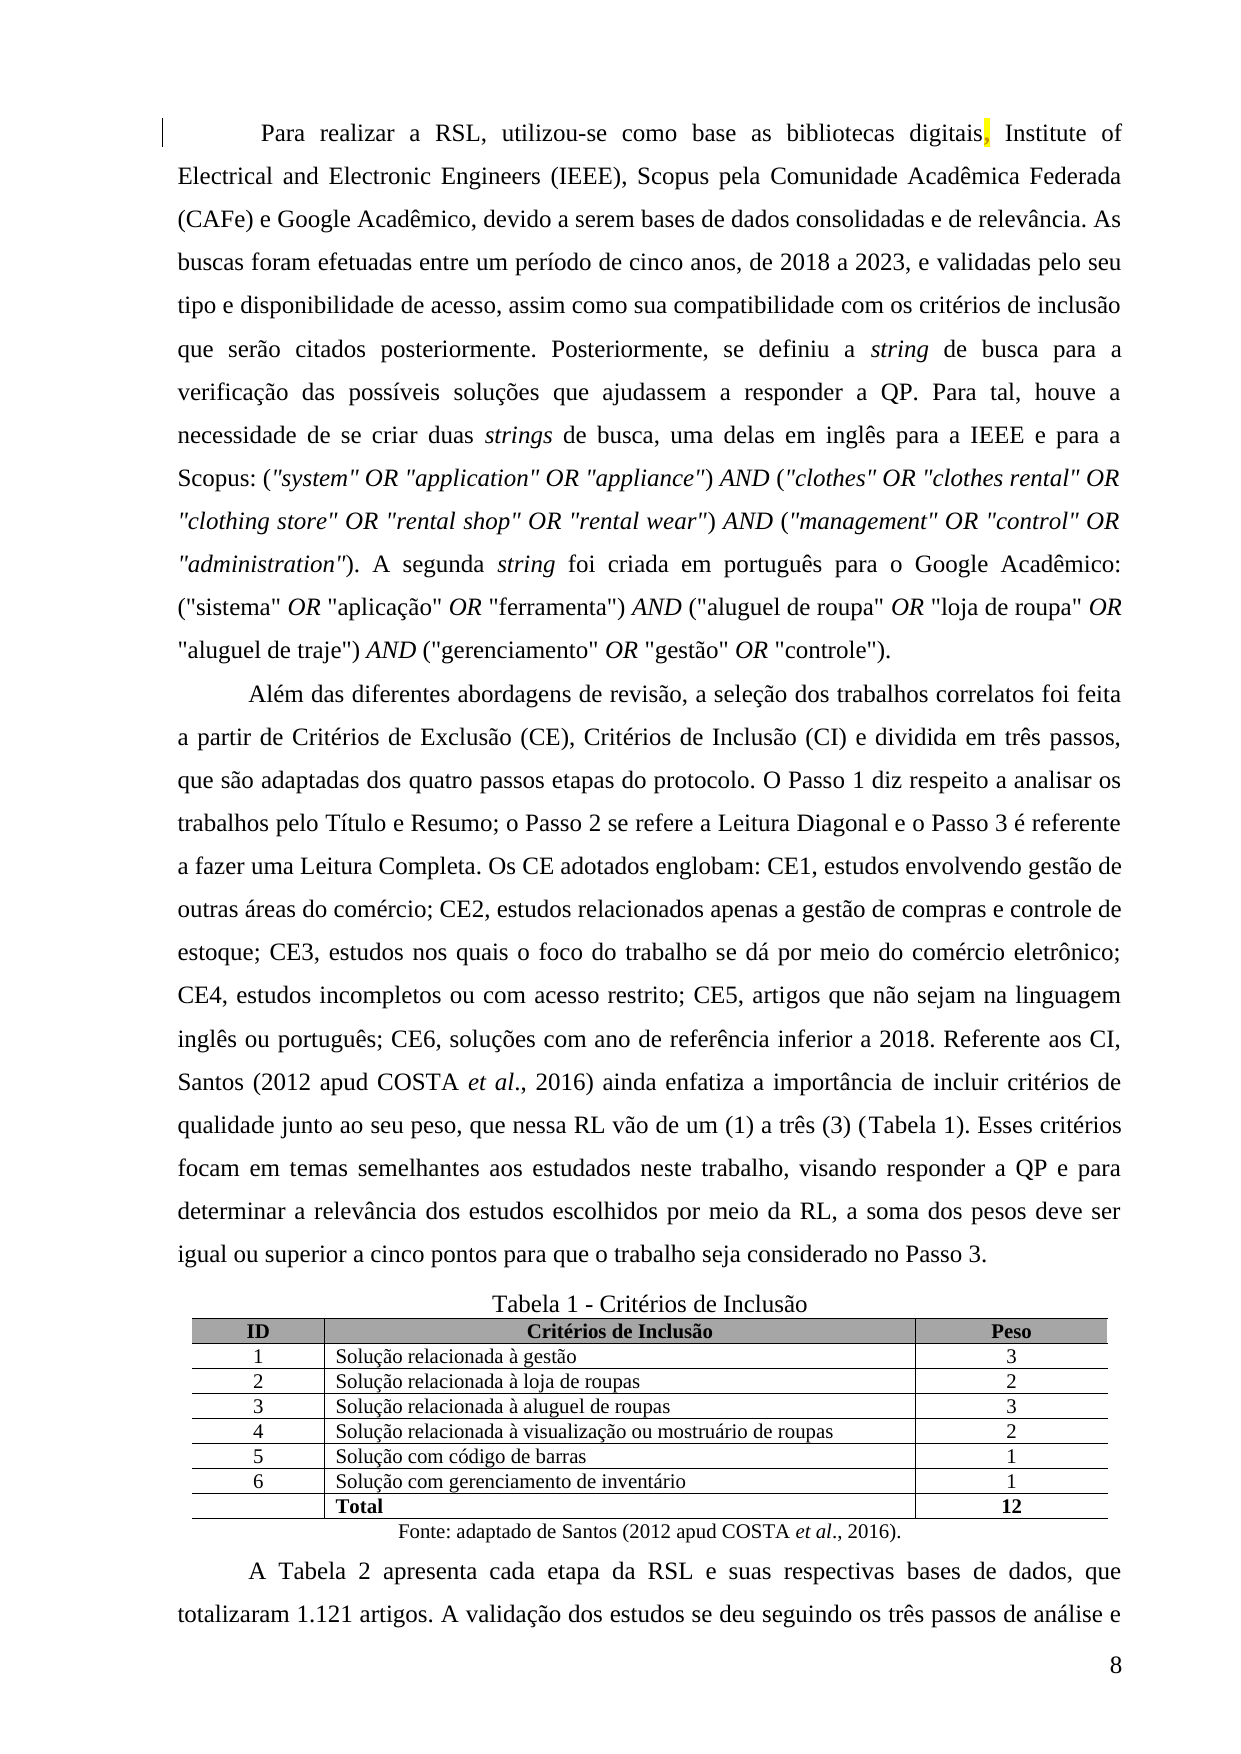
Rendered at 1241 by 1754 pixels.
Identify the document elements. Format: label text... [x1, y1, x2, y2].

table_cell Solução relacionada à gestão [325, 1344, 915, 1368]
table_cell 3 [192, 1394, 324, 1418]
table_cell 2 [916, 1369, 1107, 1393]
table_cell Solução relacionada à visualização ou mostruário de roupas [325, 1419, 915, 1443]
table_header Critérios de Inclusão [325, 1319, 915, 1343]
text Tabela 1 - Critérios de Inclusão [177, 1289, 1122, 1317]
table_cell 3 [916, 1344, 1107, 1368]
table_cell Solução relacionada à loja de roupas [325, 1369, 915, 1393]
text Fonte: adaptado de Santos (2012 apud COSTA et al., 2016). [177, 1519, 1122, 1543]
table_cell 4 [192, 1419, 324, 1443]
table_cell 5 [192, 1444, 324, 1468]
table_cell 2 [916, 1419, 1107, 1443]
table_cell 2 [192, 1369, 324, 1393]
table_cell 6 [192, 1469, 324, 1493]
text Para realizar a RSL, utilizou-se como base as bibliotecas digitais, Institute of Electrical and Electronic Engineers (IEEE), Scopus pela Comunidade Acadêmica Federada (CAFe) e Google Acadêmico, devido a serem bases de dados consolidadas e de relevância. As buscas foram efetuadas entre um período de cinco anos, de 2018 a 2023, e validadas pelo seu tipo e disponibilidade de acesso, assim como sua compatibilidade com os critérios de inclusão que serão citados posteriormente. Posteriormente, se definiu a string de busca para a verificação das possíveis soluções que ajudassem a responder a QP. Para tal, houve a necessidade de se criar duas strings de busca, uma delas em inglês para a IEEE e para a Scopus: ("system" OR "application" OR "appliance") AND ("clothes" OR "clothes rental" OR "clothing store" OR "rental shop" OR "rental wear") AND ("management" OR "control" OR "administration"). A segunda string foi criada em português para o Google Acadêmico: ("sistema" OR "aplicação" OR "ferramenta") AND ("aluguel de roupa" OR "loja de roupa" OR "aluguel de traje") AND ("gerenciamento" OR "gestão" OR "controle"). [177, 118, 1122, 664]
table_cell [192, 1494, 324, 1518]
table_cell 3 [916, 1394, 1107, 1418]
table_cell Total [325, 1494, 915, 1518]
text Além das diferentes abordagens de revisão, a seleção dos trabalhos correlatos foi feita a partir de Critérios de Exclusão (CE), Critérios de Inclusão (CI) e dividida em três passos, que são adaptadas dos quatro passos etapas do protocolo. O Passo 1 diz respeito a analisar os trabalhos pelo Título e Resumo; o Passo 2 se refere a Leitura Diagonal e o Passo 3 é referente a fazer uma Leitura Completa. Os CE adotados englobam: CE1, estudos envolvendo gestão de outras áreas do comércio; CE2, estudos relacionados apenas a gestão de compras e controle de estoque; CE3, estudos nos quais o foco do trabalho se dá por meio do comércio eletrônico; CE4, estudos incompletos ou com acesso restrito; CE5, artigos que não sejam na linguagem inglês ou português; CE6, soluções com ano de referência inferior a 2018. Referente aos CI, Santos (2012 apud COSTA et al., 2016) ainda enfatiza a importância de incluir critérios de qualidade junto ao seu peso, que nessa RL vão de um (1) a três (3) (Tabela 1). Esses critérios focam em temas semelhantes aos estudados neste trabalho, visando responder a QP e para determinar a relevância dos estudos escolhidos por meio da RL, a soma dos pesos deve ser igual ou superior a cinco pontos para que o trabalho seja considerado no Passo 3. [177, 679, 1122, 1268]
table_cell Solução com código de barras [325, 1444, 915, 1468]
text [177, 1556, 1122, 1628]
table_cell Solução com gerenciamento de inventário [325, 1469, 915, 1493]
table_cell 1 [916, 1469, 1107, 1493]
table_cell 12 [916, 1494, 1107, 1518]
table_header Peso [916, 1319, 1107, 1343]
table_cell Solução relacionada à aluguel de roupas [325, 1394, 915, 1418]
table_cell 1 [192, 1344, 324, 1368]
table_cell 1 [916, 1444, 1107, 1468]
table_header ID [192, 1319, 324, 1343]
